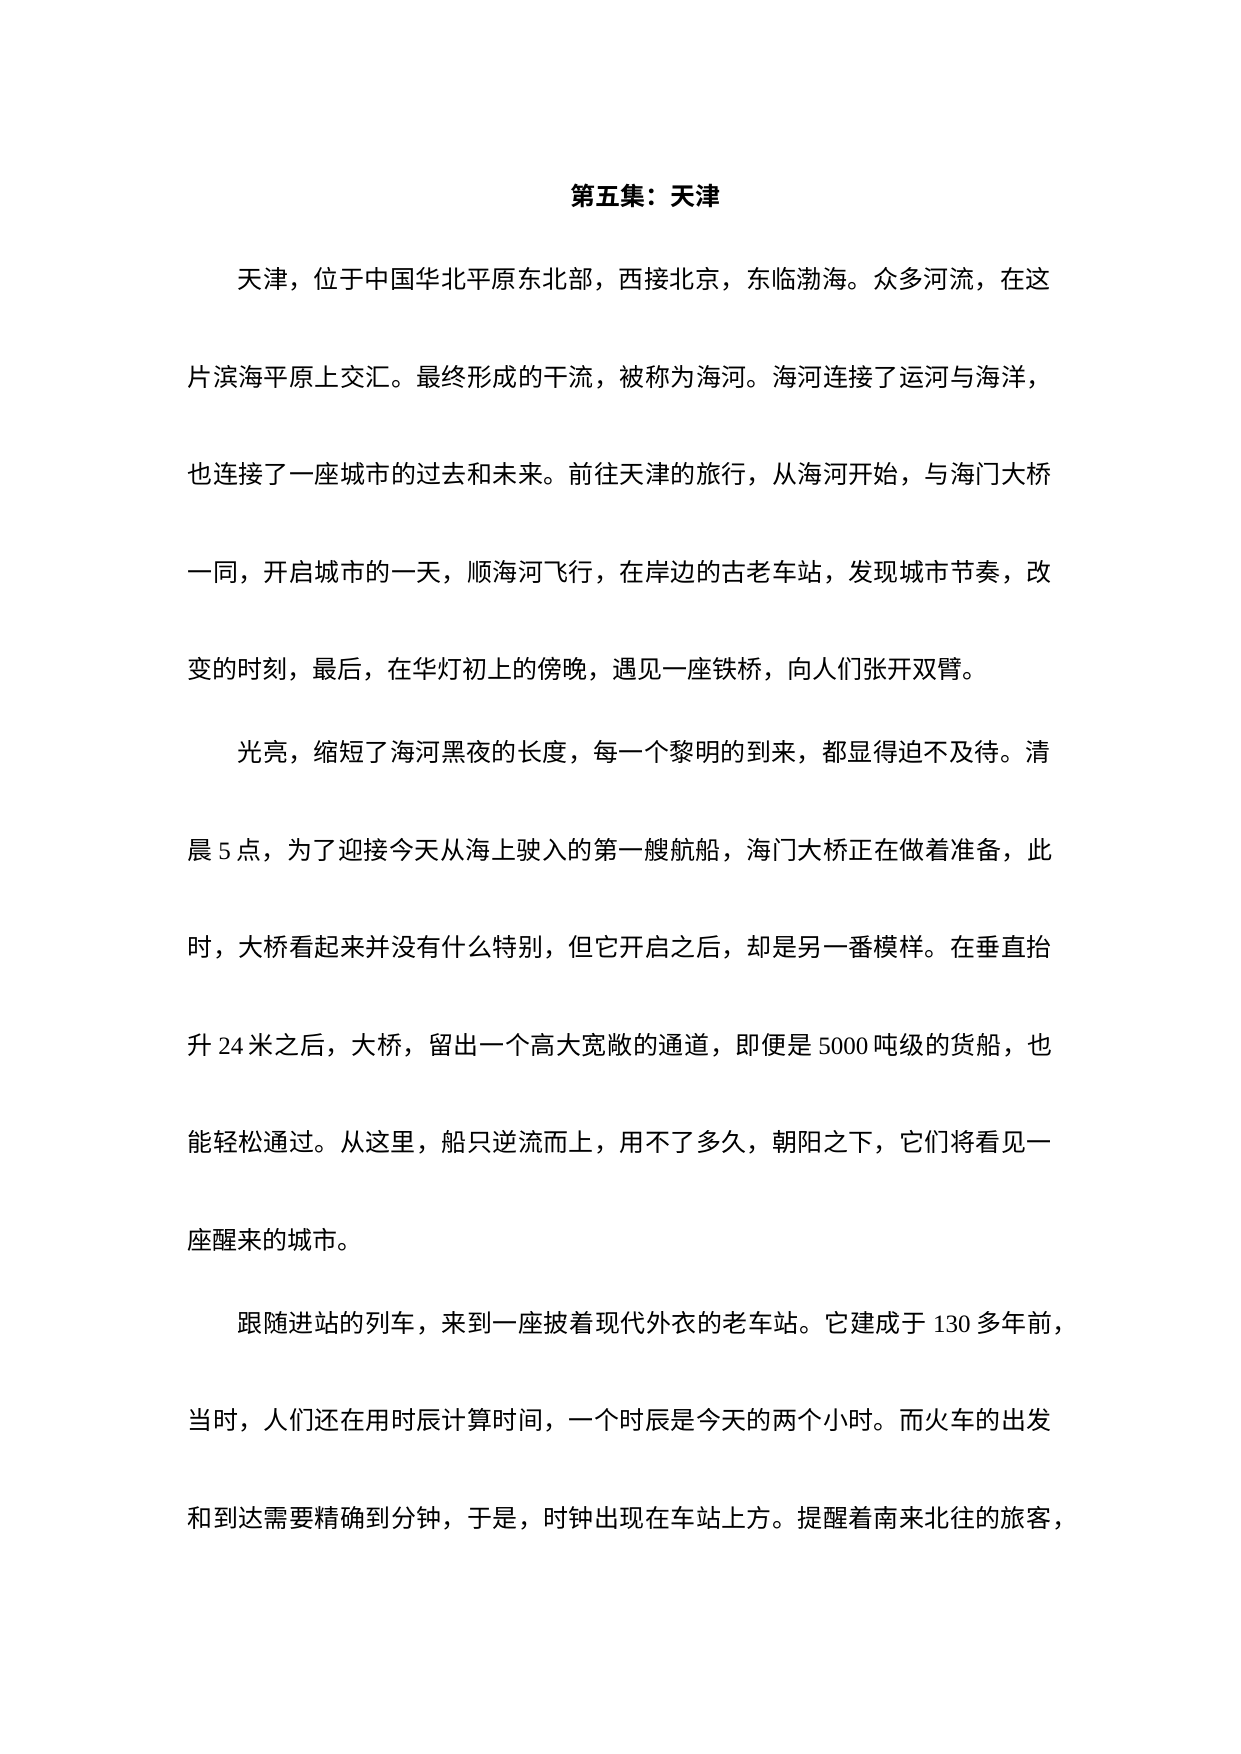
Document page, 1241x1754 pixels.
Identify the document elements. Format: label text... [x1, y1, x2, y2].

text 天津，位于中国华北平原东北部，西接北京，东临渤海。众多河流，在这片滨海平原上交汇。最终形成的干流，被称为海河。海河连接了运河与海洋，也连接了一座城市的过去和未来。前往天津的旅行，从海河开始，与海门大桥一同，开启城市的一天，顺海河飞行，在岸边的古老车站，发现城市节奏，改变的时刻，最后，在华灯初上的傍晚，遇见一座铁桥，向人们张开双臂。 [187, 245, 1053, 700]
text 光亮，缩短了海河黑夜的长度，每一个黎明的到来，都显得迫不及待。清晨5点，为了迎接今天从海上驶入的第一艘航船，海门大桥正在做着准备，此时，大桥看起来并没有什么特别，但它开启之后，却是另一番模样。在垂直抬升24米之后，大桥，留出一个高大宽敞的通道，即便是5000吨级的货船，也能轻松通过。从这里，船只逆流而上，用不了多久，朝阳之下，它们将看见一座醒来的城市。 [187, 718, 1053, 1271]
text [187, 1289, 1053, 1549]
text 第五集：天津 [187, 162, 1053, 227]
